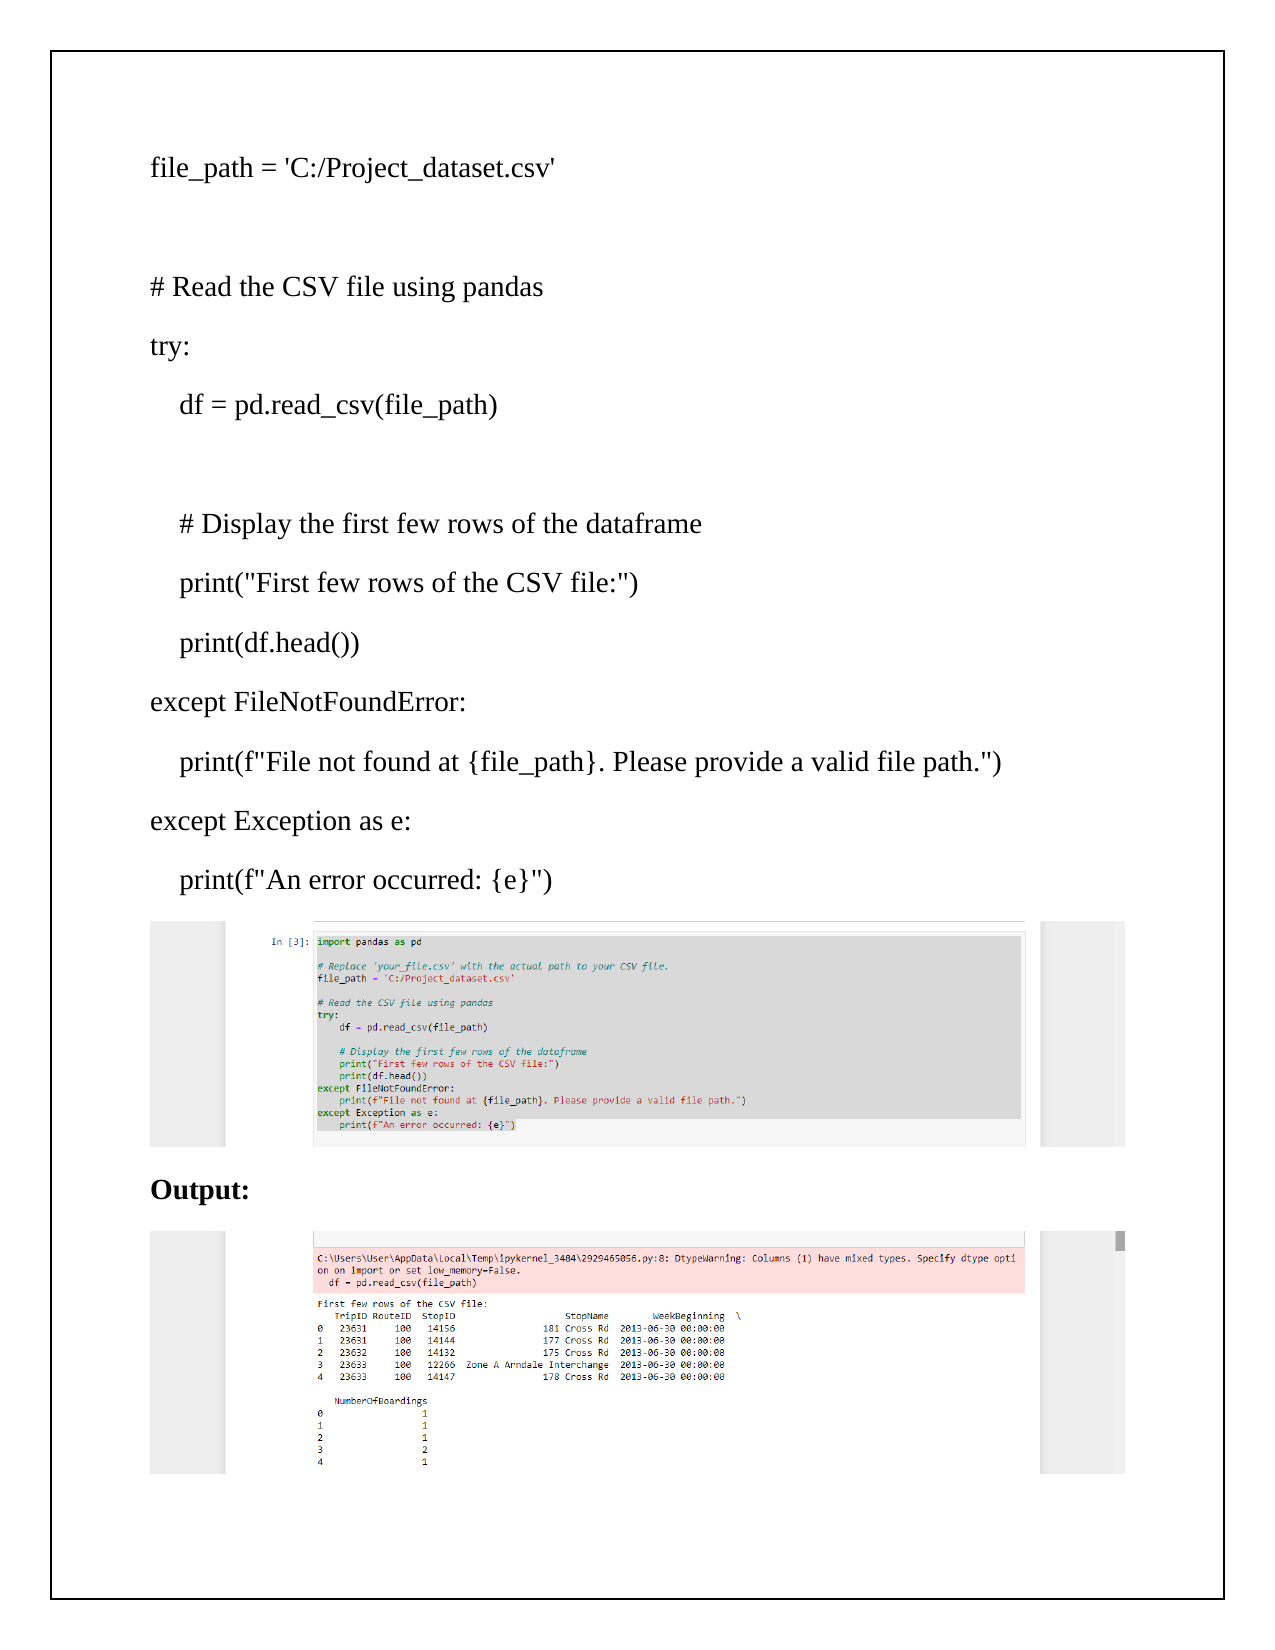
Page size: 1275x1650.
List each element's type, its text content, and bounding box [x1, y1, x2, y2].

text except FileNotFoundError: [150, 684, 1125, 718]
text # Read the CSV file using pandas [150, 269, 1125, 302]
text print(df.head()) [150, 625, 1125, 658]
text try: [150, 328, 1125, 362]
picture [150, 1231, 1125, 1474]
text Output: [150, 1172, 1125, 1205]
text # Display the first few rows of the dataframe [150, 506, 1125, 540]
text print(f"An error occurred: {e}") [150, 862, 1125, 896]
text df = pd.read_csv(file_path) [150, 387, 1125, 421]
text file_path = 'C:/Project_dataset.csv' [150, 150, 1125, 183]
text except Exception as e: [150, 803, 1125, 837]
picture [150, 921, 1125, 1147]
text print("First few rows of the CSV file:") [150, 566, 1125, 599]
text print(f"File not found at {file_path}. Please provide a valid file path.") [150, 744, 1125, 777]
